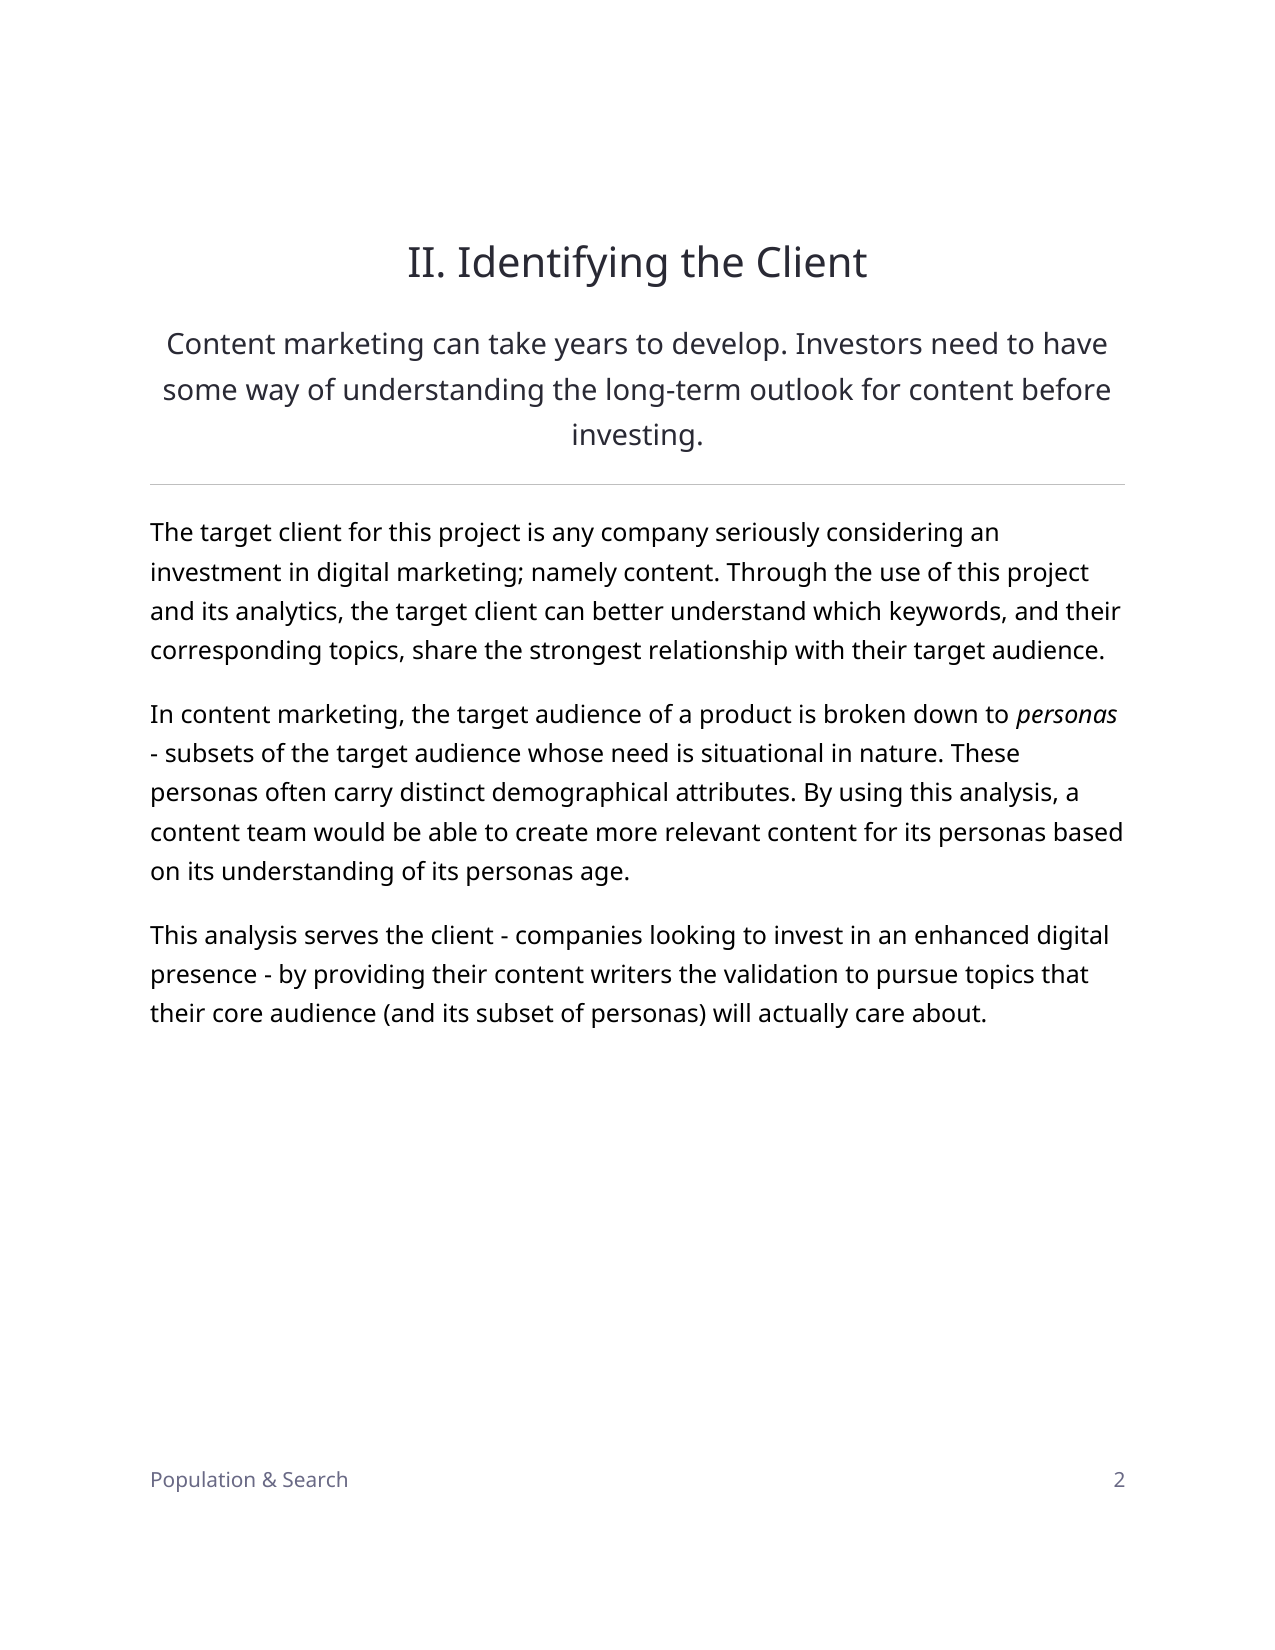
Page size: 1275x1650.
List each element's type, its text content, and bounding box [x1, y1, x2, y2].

subtitle Content marketing can take years to develop. Investors need to have some way of understanding the long-term outlook for content before investing. [150, 323, 1125, 484]
text In content marketing, the target audience of a product is broken down to personas - subsets of the target audience whose need is situational in nature. These personas often carry distinct demographical attributes. By using this analysis, a content team would be able to create more relevant content for its personas based on its understanding of its personas age. [150, 697, 1125, 887]
subtitle II. Identifying the Client [150, 233, 1125, 290]
text This analysis serves the client - companies looking to invest in an enhanced digital presence - by providing their content writers the validation to pursue topics that their core audience (and its subset of personas) will actually care about. [150, 917, 1125, 1030]
text The target client for this project is any company seriously considering an investment in digital marketing; namely content. Through the use of this project and its analytics, the target client can better understand which keywords, and their corresponding topics, share the strongest relationship with their target audience. [150, 515, 1125, 667]
